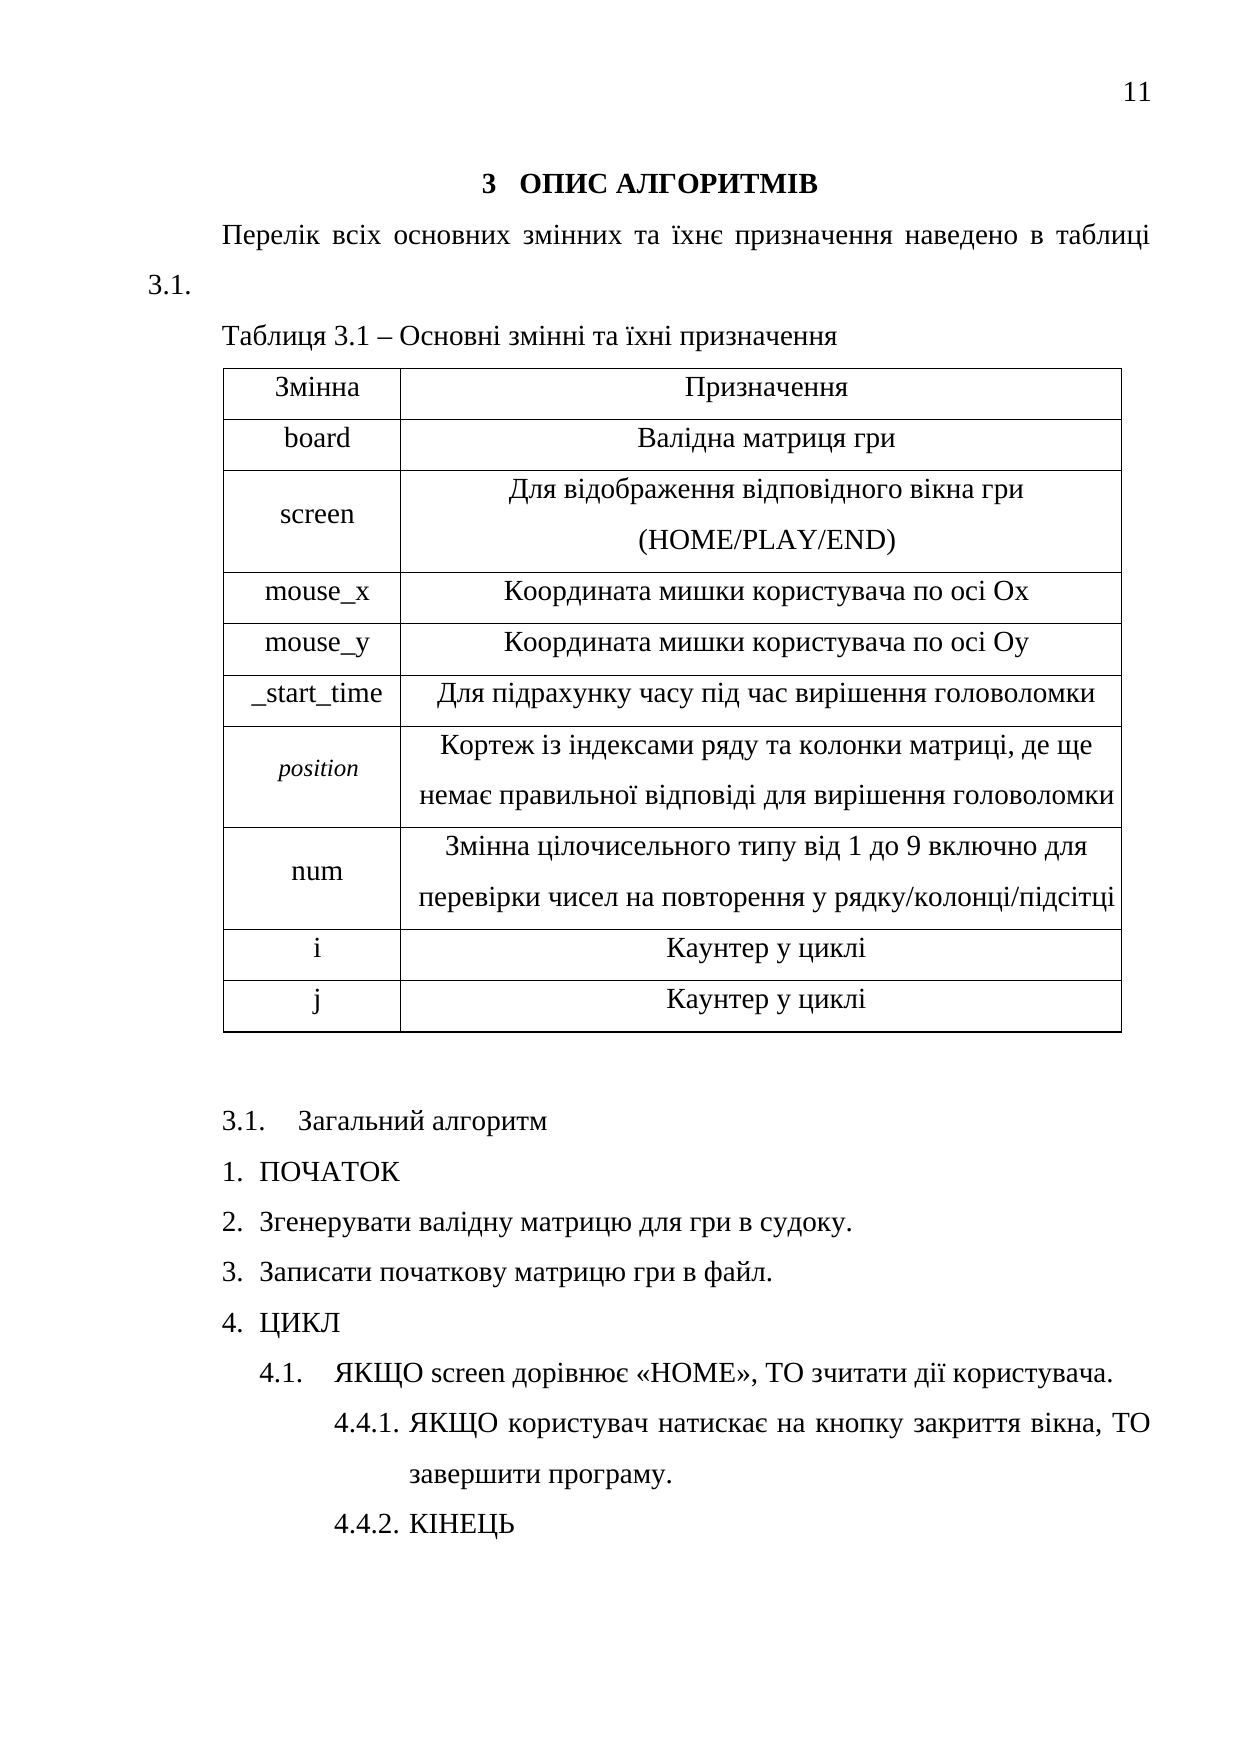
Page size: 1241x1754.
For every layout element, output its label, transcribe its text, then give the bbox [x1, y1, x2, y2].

table_cell mouse_у [224, 624, 400, 674]
table_cell Каунтер у циклі [401, 930, 1121, 980]
table_cell board [224, 420, 400, 470]
list ЯКЩО screen дорівнює «HOME», ТО зчитати дії користувача. [259, 1355, 1152, 1389]
table_header Змінна [224, 369, 400, 419]
table_cell Каунтер у циклі [401, 981, 1121, 1031]
table_cell Кортеж із індексами ряду та колонки матриці, де ще немає правильної відповіді для вирішення головоломки [401, 727, 1121, 827]
subtitle Загальний алгоритм [148, 1103, 1152, 1137]
list КІНЕЦЬ [334, 1506, 1152, 1539]
table_cell _start_time [224, 676, 400, 726]
list Згенерувати валідну матрицю для гри в судоку. [222, 1204, 1152, 1238]
table_cell mouse_x [224, 573, 400, 623]
table_cell Для відображення відповідного вікна гри (HOME/PLAY/END) [401, 471, 1121, 572]
table_cell num [224, 828, 400, 929]
table_cell i [224, 930, 400, 980]
list Записати початкову матрицю гри в файл. [222, 1254, 1152, 1288]
table_cell Змінна цілочисельного типу від 1 до 9 включно для перевірки чисел на повторення у рядку/колонці/підсітці [401, 828, 1121, 929]
table_cell j [224, 981, 400, 1031]
table_cell Координата мишки користувача по осі Ох [401, 573, 1121, 623]
table_cell [224, 727, 400, 827]
table_cell Валідна матриця гри [401, 420, 1121, 470]
list ПОЧАТОК [222, 1154, 1152, 1187]
table_cell Координата мишки користувача по осі Оу [401, 624, 1121, 674]
table_cell screen [224, 471, 400, 572]
text Перелік всіх основних змінних та їхнє призначення наведено в таблиці 3.1. [148, 217, 1152, 301]
subtitle Опис алгоритмів [148, 166, 1152, 199]
list ЦИКЛ [222, 1305, 1152, 1338]
table_cell Для підрахунку часу під час вирішення головоломки [401, 676, 1121, 726]
table_header Призначення [401, 369, 1121, 419]
text Таблиця 3.1 – Основні змінні та їхні призначення [148, 318, 1152, 351]
list ЯКЩО користувач натискає на кнопку закриття вікна, ТО завершити програму. [334, 1405, 1152, 1489]
